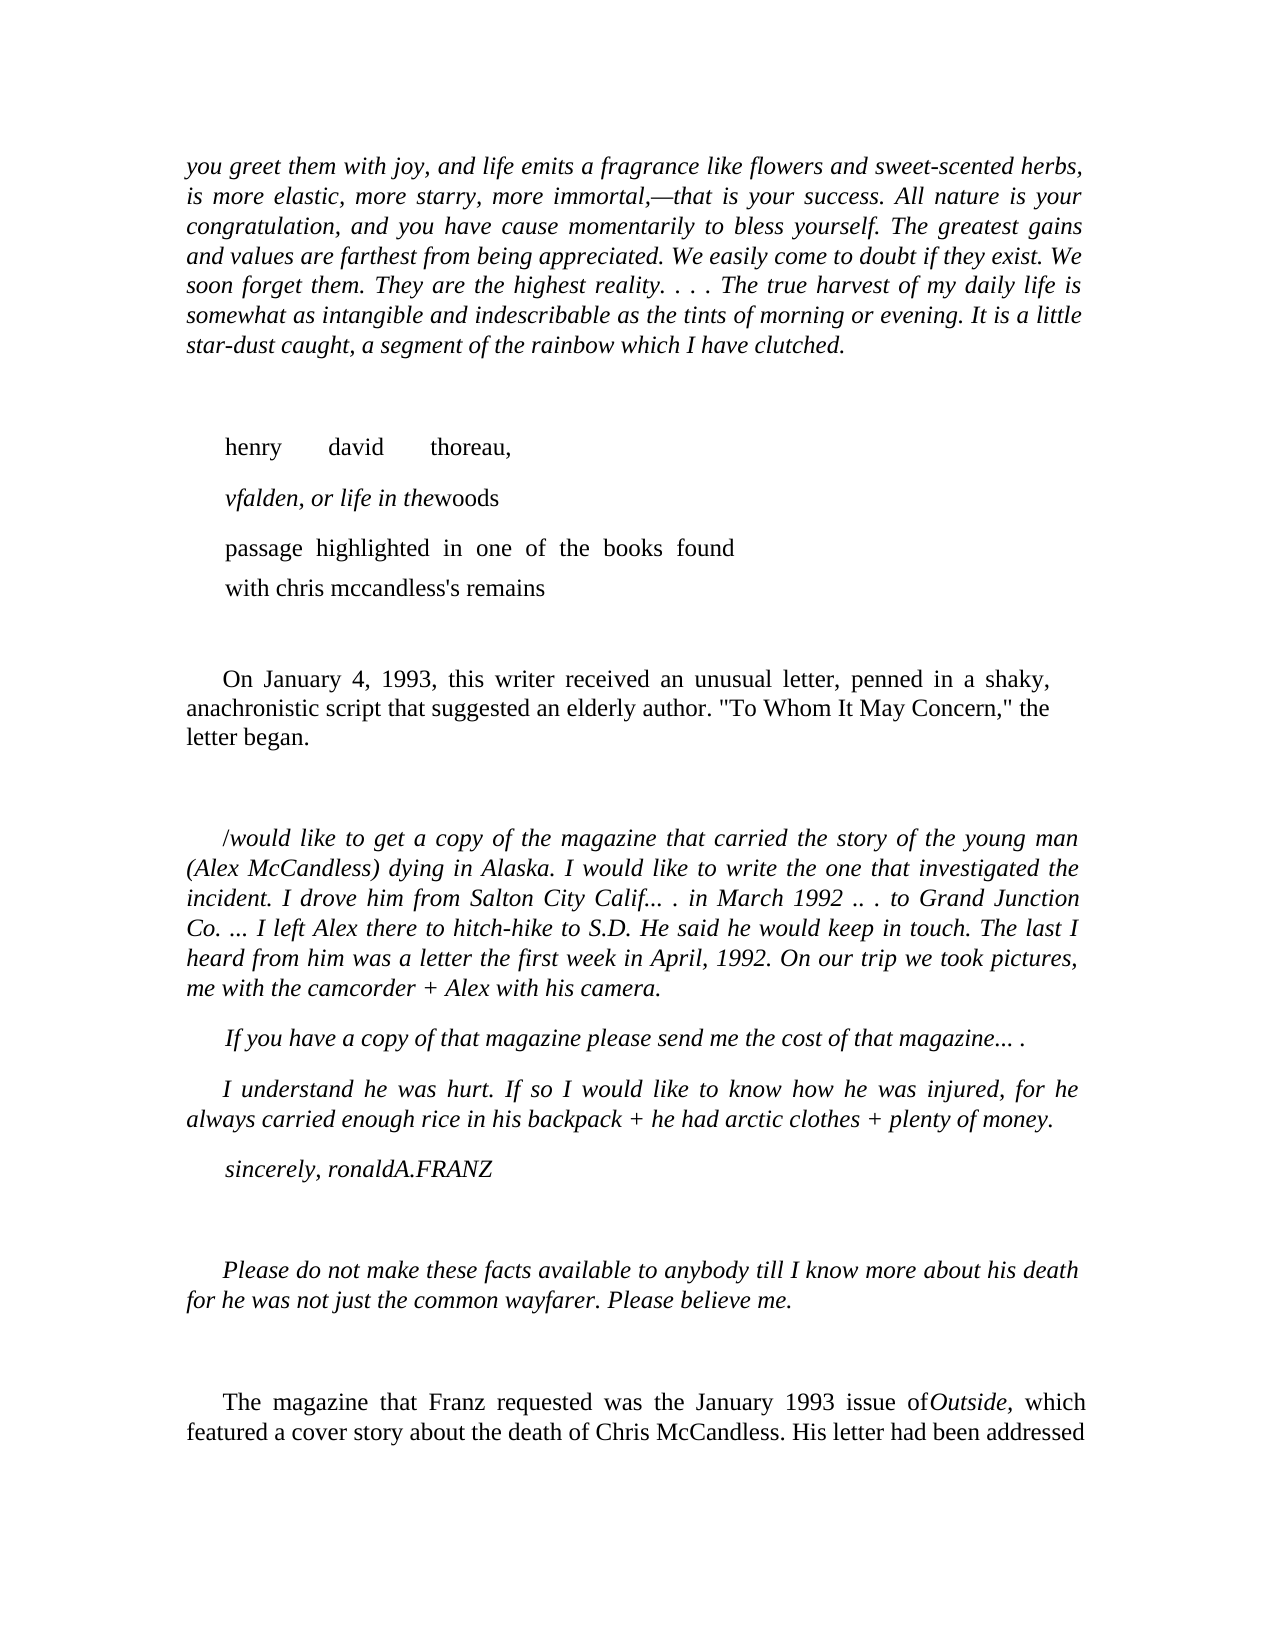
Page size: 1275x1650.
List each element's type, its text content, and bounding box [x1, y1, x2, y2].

text /would like to get a copy of the magazine that carried the story of the young man (Alex McCandless) dying in Alaska. I would like to write the one that investigated the incident. I drove him from Salton City Calif... . in March 1992 .. . to Grand Junction Co. ... I left Alex there to hitch-hike to S.D. He said he would keep in touch. The last I heard from him was a letter the first week in April, 1992. On our trip we took pictures, me with the camcorder + Alex with his camera. [186, 823, 1083, 1001]
text I understand he was hurt. If so I would like to know how he was injured, for he always carried enough rice in his backpack + he had arctic clothes + plenty of money. [186, 1074, 1083, 1133]
text If you have a copy of that magazine please send me the cost of that magazine... . [225, 1023, 1083, 1052]
text henry david thoreau, vfalden, or life in thewoods [225, 432, 512, 511]
text passage highlighted in one of the books found with chris mccandless's remains [225, 533, 735, 602]
text On January 4, 1993, this writer received an unusual letter, penned in a shaky, anachronistic script that suggested an elderly author. "To Whom It May Concern," the letter began. [186, 664, 1050, 751]
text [186, 1387, 1086, 1446]
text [187, 151, 1087, 359]
text Please do not make these facts available to anybody till I know more about his death for he was not just the common wayfarer. Please believe me. [186, 1256, 1083, 1314]
text sincerely, ronaldA.FRANZ [225, 1154, 1083, 1183]
